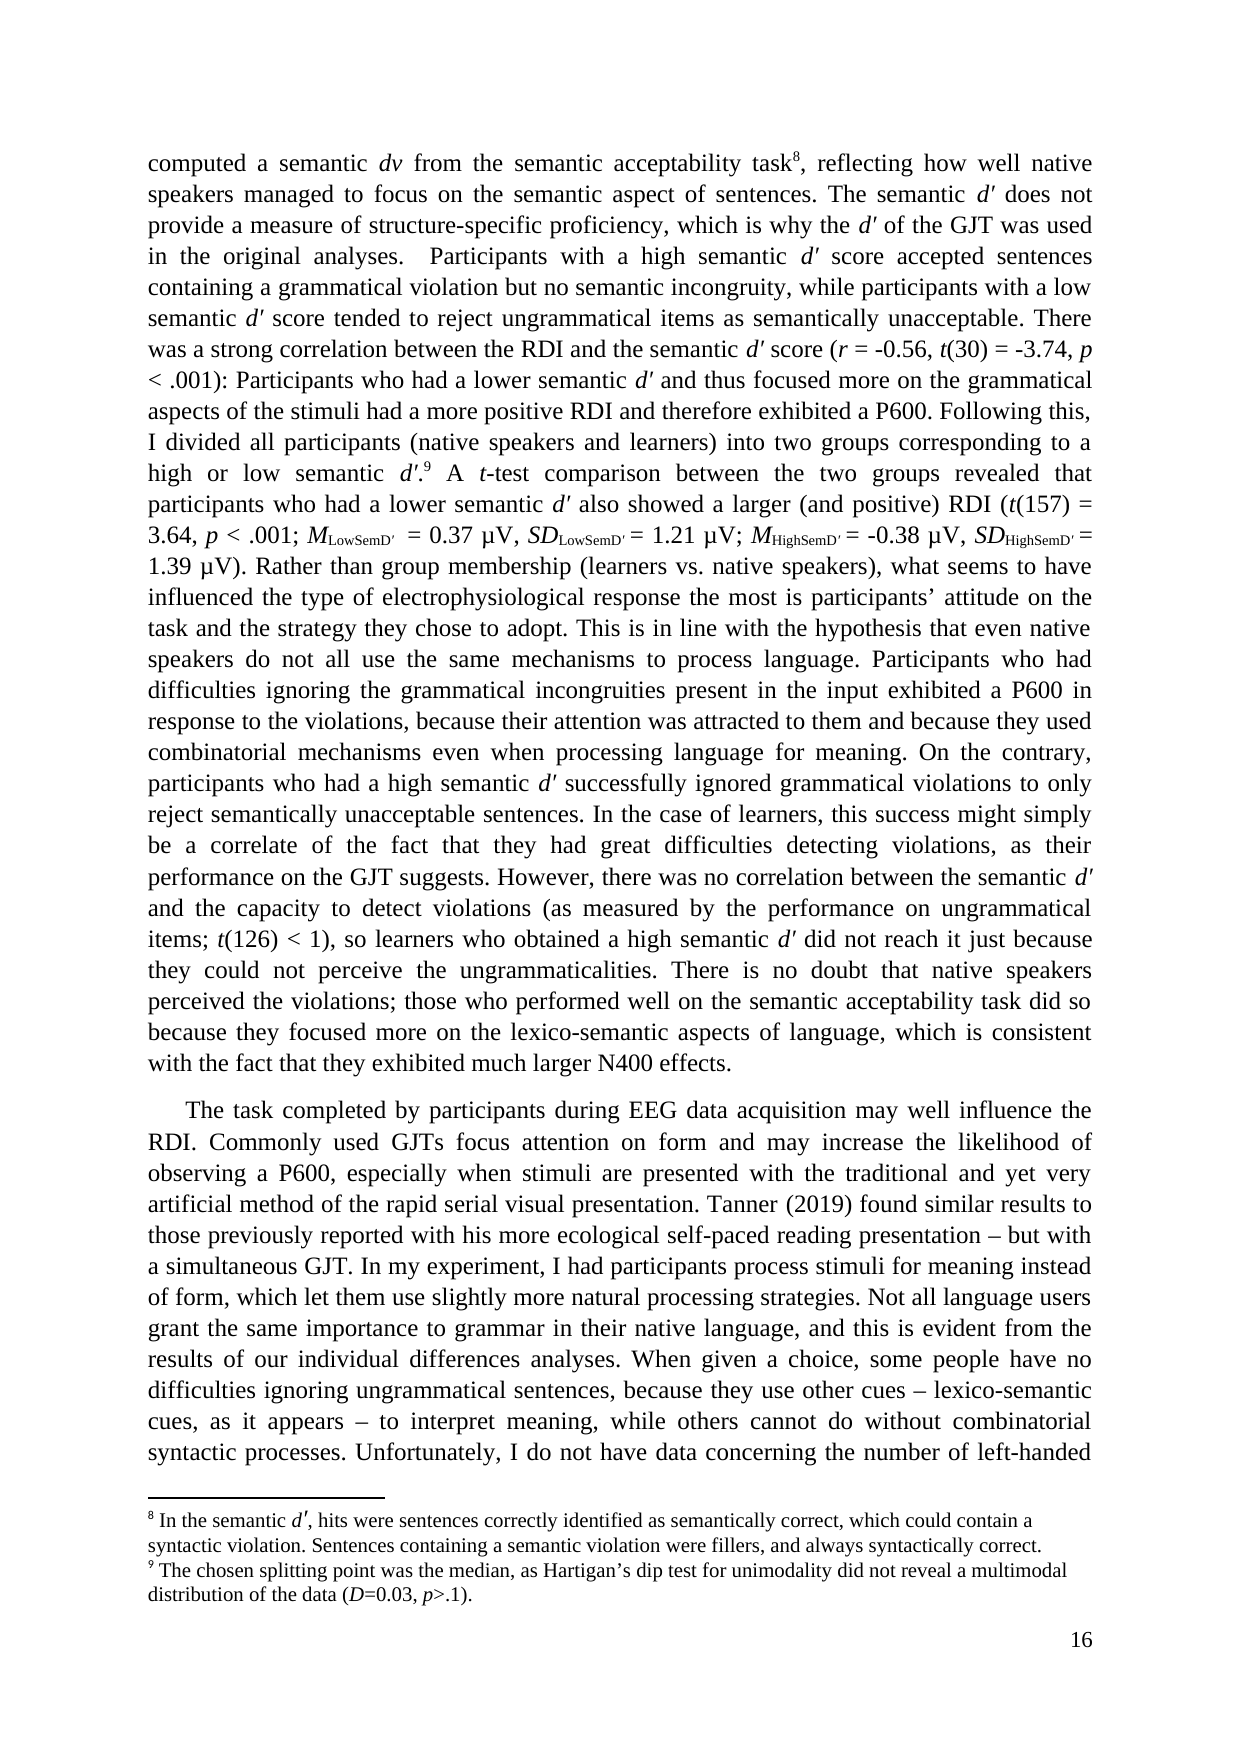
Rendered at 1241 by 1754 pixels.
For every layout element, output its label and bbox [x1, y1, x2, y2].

text [148, 148, 1093, 1077]
text [148, 1096, 1093, 1466]
